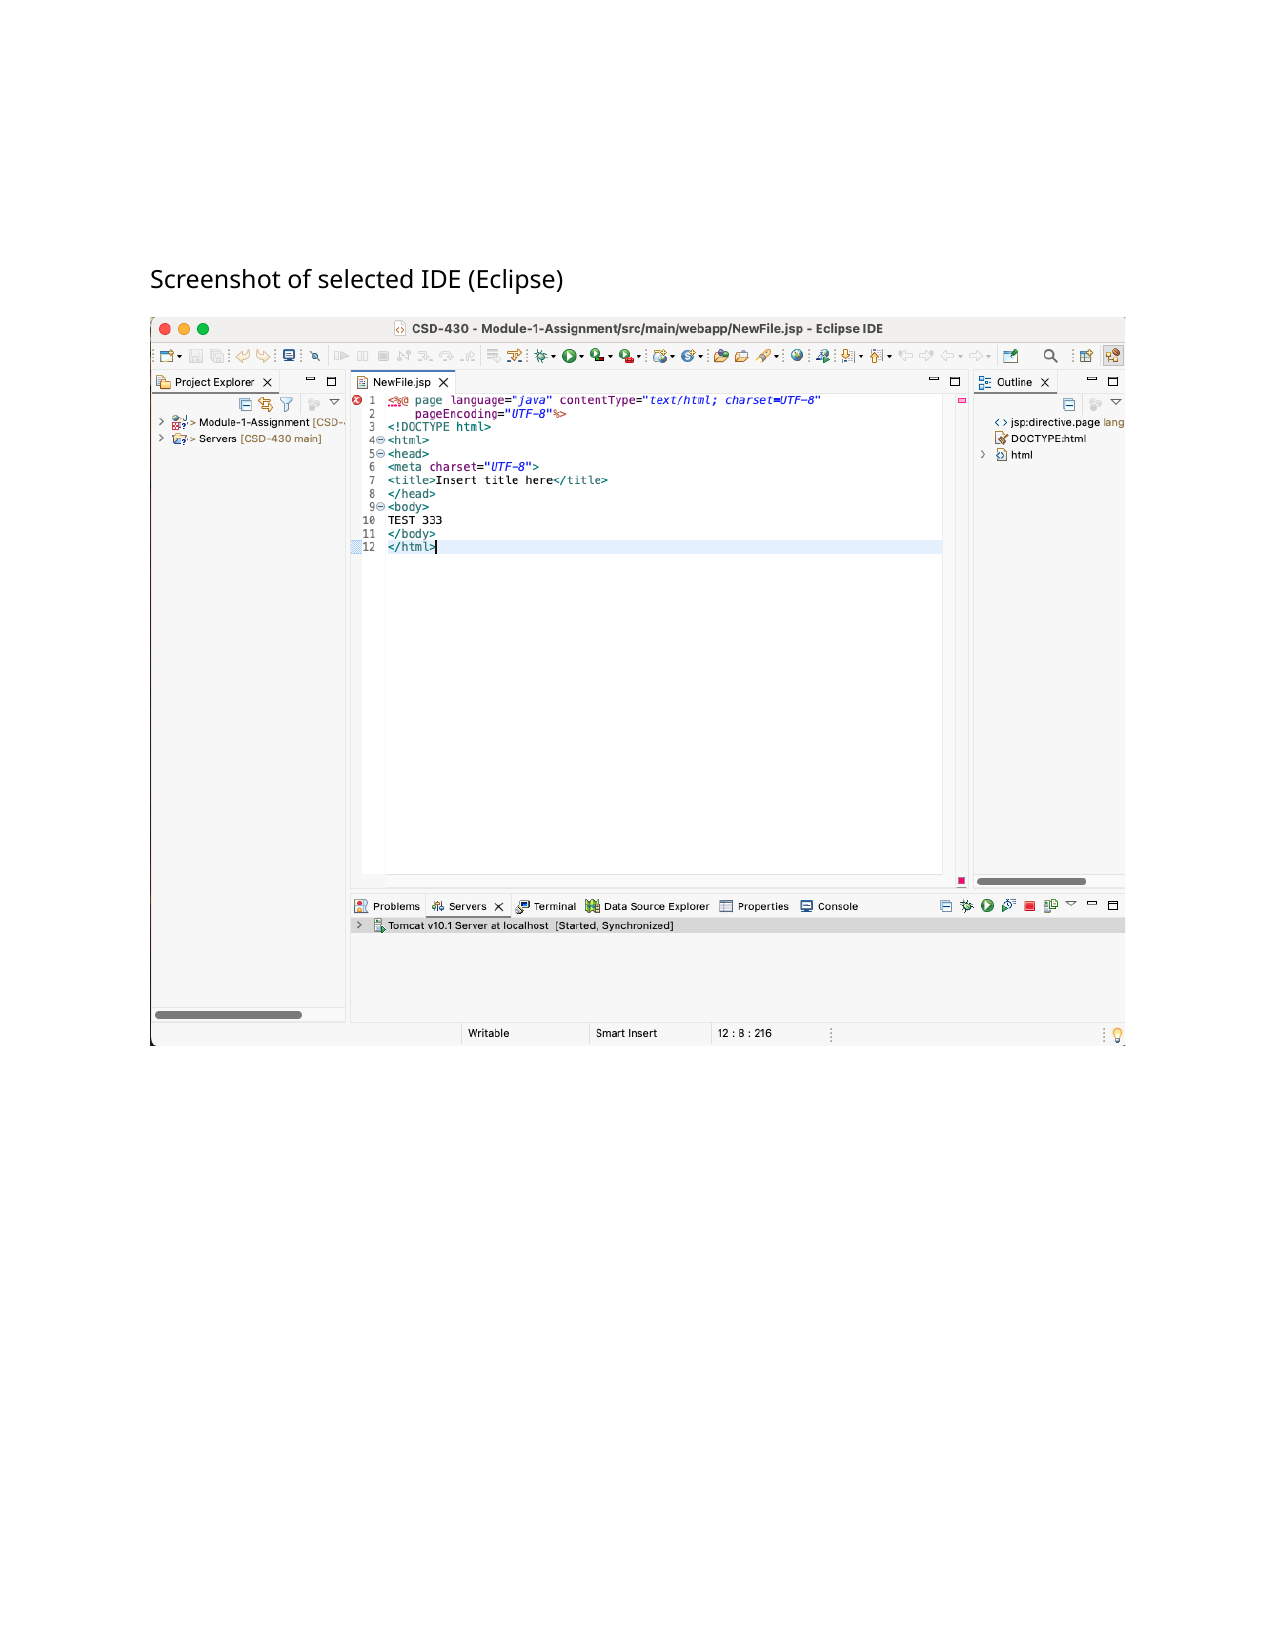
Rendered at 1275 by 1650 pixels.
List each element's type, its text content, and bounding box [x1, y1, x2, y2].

picture [150, 317, 1125, 1046]
text Screenshot of selected IDE (Eclipse) [150, 262, 1125, 296]
